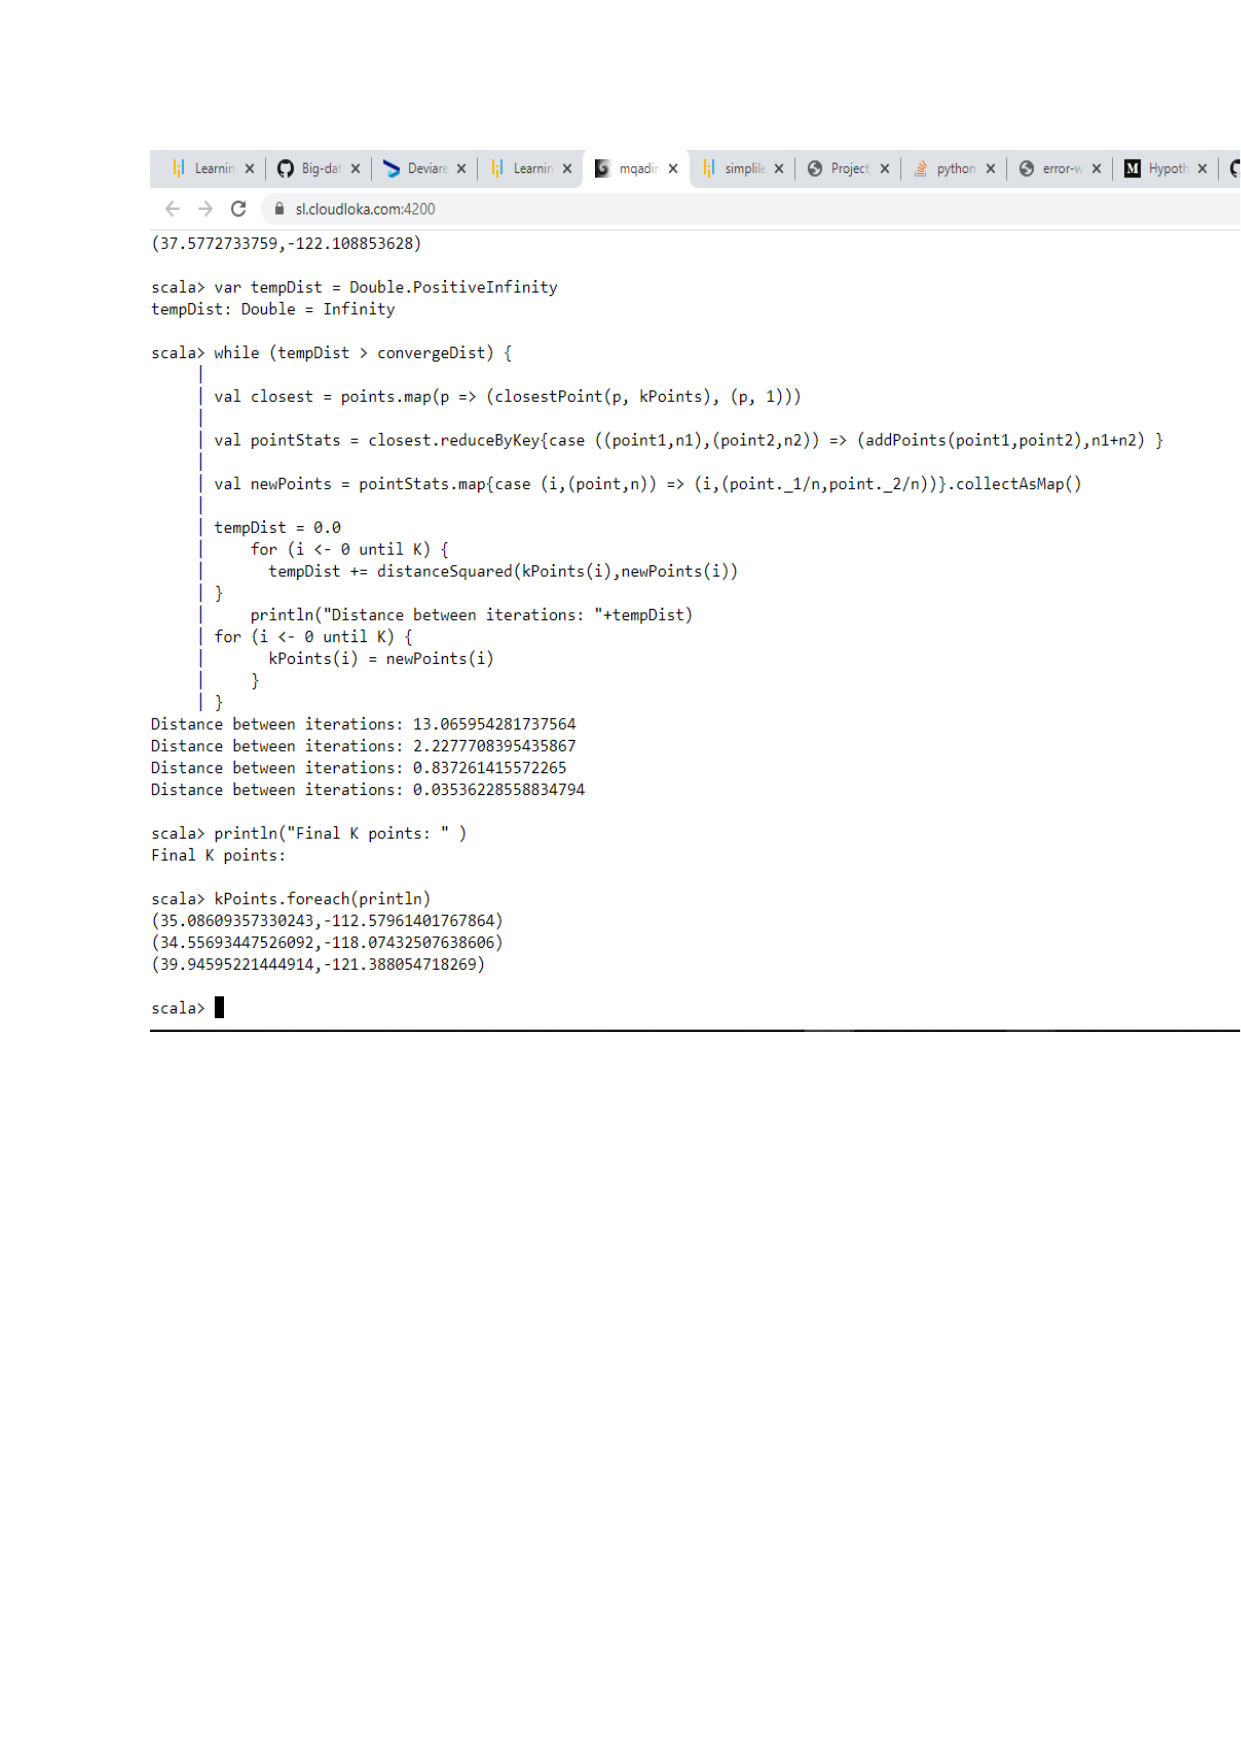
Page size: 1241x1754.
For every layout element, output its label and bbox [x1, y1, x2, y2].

picture [150, 150, 1241, 1032]
